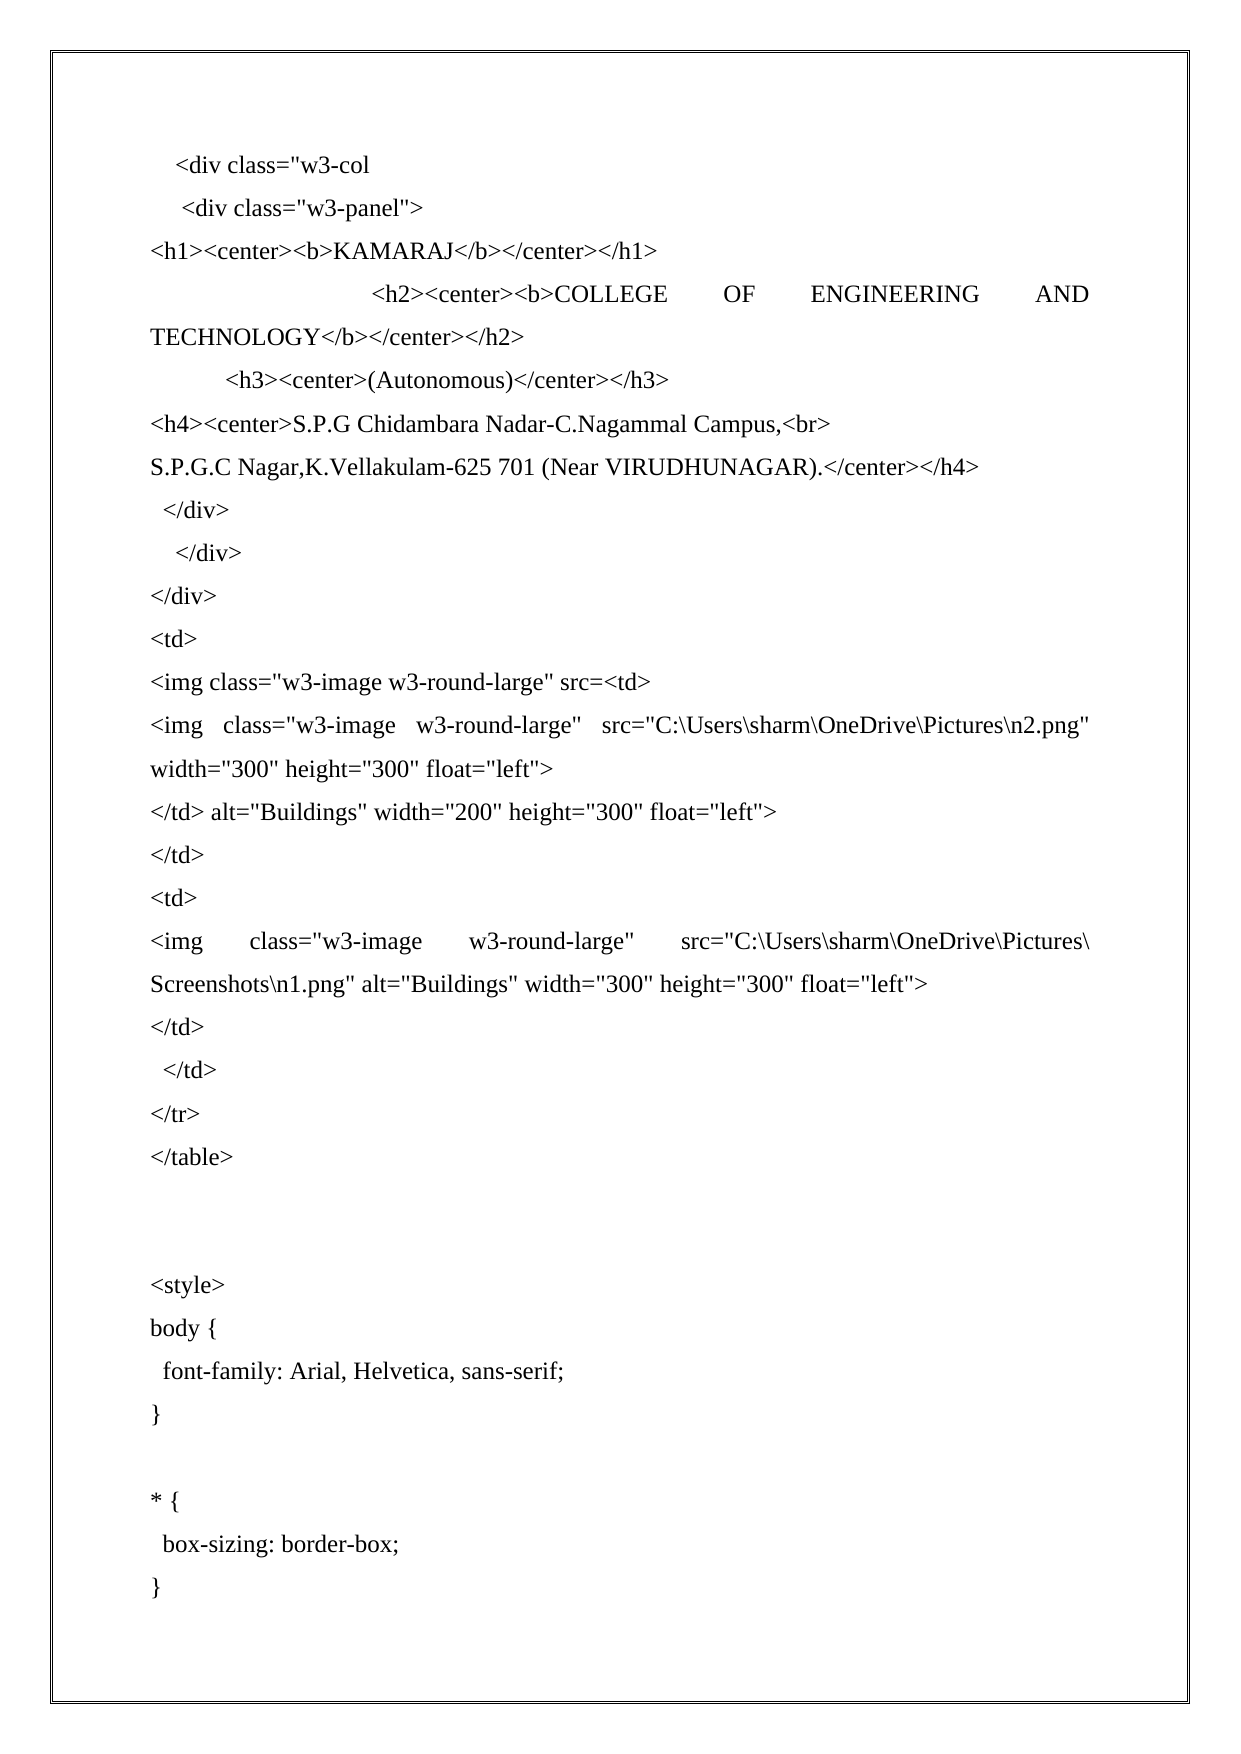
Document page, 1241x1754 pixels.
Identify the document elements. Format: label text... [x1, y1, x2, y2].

text </table> [150, 1142, 1090, 1171]
text <h4><center>S.P.G Chidambara Nadar-C.Nagammal Campus,<br> [150, 409, 1090, 437]
text <style> [150, 1270, 1090, 1299]
text box-sizing: border-box; [150, 1529, 1090, 1558]
text * { [150, 1486, 1090, 1514]
text <td> [150, 883, 1090, 912]
text body { [150, 1313, 1090, 1342]
text <img class="w3-image w3-round-large" src="C:\Users\sharm\OneDrive\Pictures\Screenshots\n1.png" alt="Buildings" width="300" height="300" float="left"> [150, 926, 1090, 998]
text <h1><center><b>KAMARAJ</b></center></h1> [150, 236, 1090, 265]
text <td> [150, 624, 1090, 653]
text <img class="w3-image w3-round-large" src=<td> [150, 667, 1090, 696]
text </div> [150, 495, 1090, 524]
text <h2><center><b>COLLEGE OF ENGINEERING AND TECHNOLOGY</b></center></h2> [150, 279, 1090, 351]
text </tr> [150, 1099, 1090, 1127]
text <div class="w3-panel"> [150, 193, 1090, 222]
text } [150, 1399, 1090, 1428]
text </td> alt="Buildings" width="200" height="300" float="left"> [150, 797, 1090, 826]
text <h3><center>(Autonomous)</center></h3> [150, 366, 1090, 394]
text <div class="w3-col [150, 150, 1090, 179]
text </div> [150, 538, 1090, 567]
text font-family: Arial, Helvetica, sans-serif; [150, 1356, 1090, 1385]
text <img class="w3-image w3-round-large" src="C:\Users\sharm\OneDrive\Pictures\n2.png" width="300" height="300" float="left"> [150, 711, 1090, 782]
text S.P.G.C Nagar,K.Vellakulam-625 701 (Near VIRUDHUNAGAR).</center></h4> [150, 452, 1090, 481]
text </td> [150, 1056, 1090, 1084]
text </div> [150, 581, 1090, 610]
text </td> [150, 840, 1090, 869]
text } [150, 1572, 1090, 1601]
text </td> [150, 1012, 1090, 1041]
